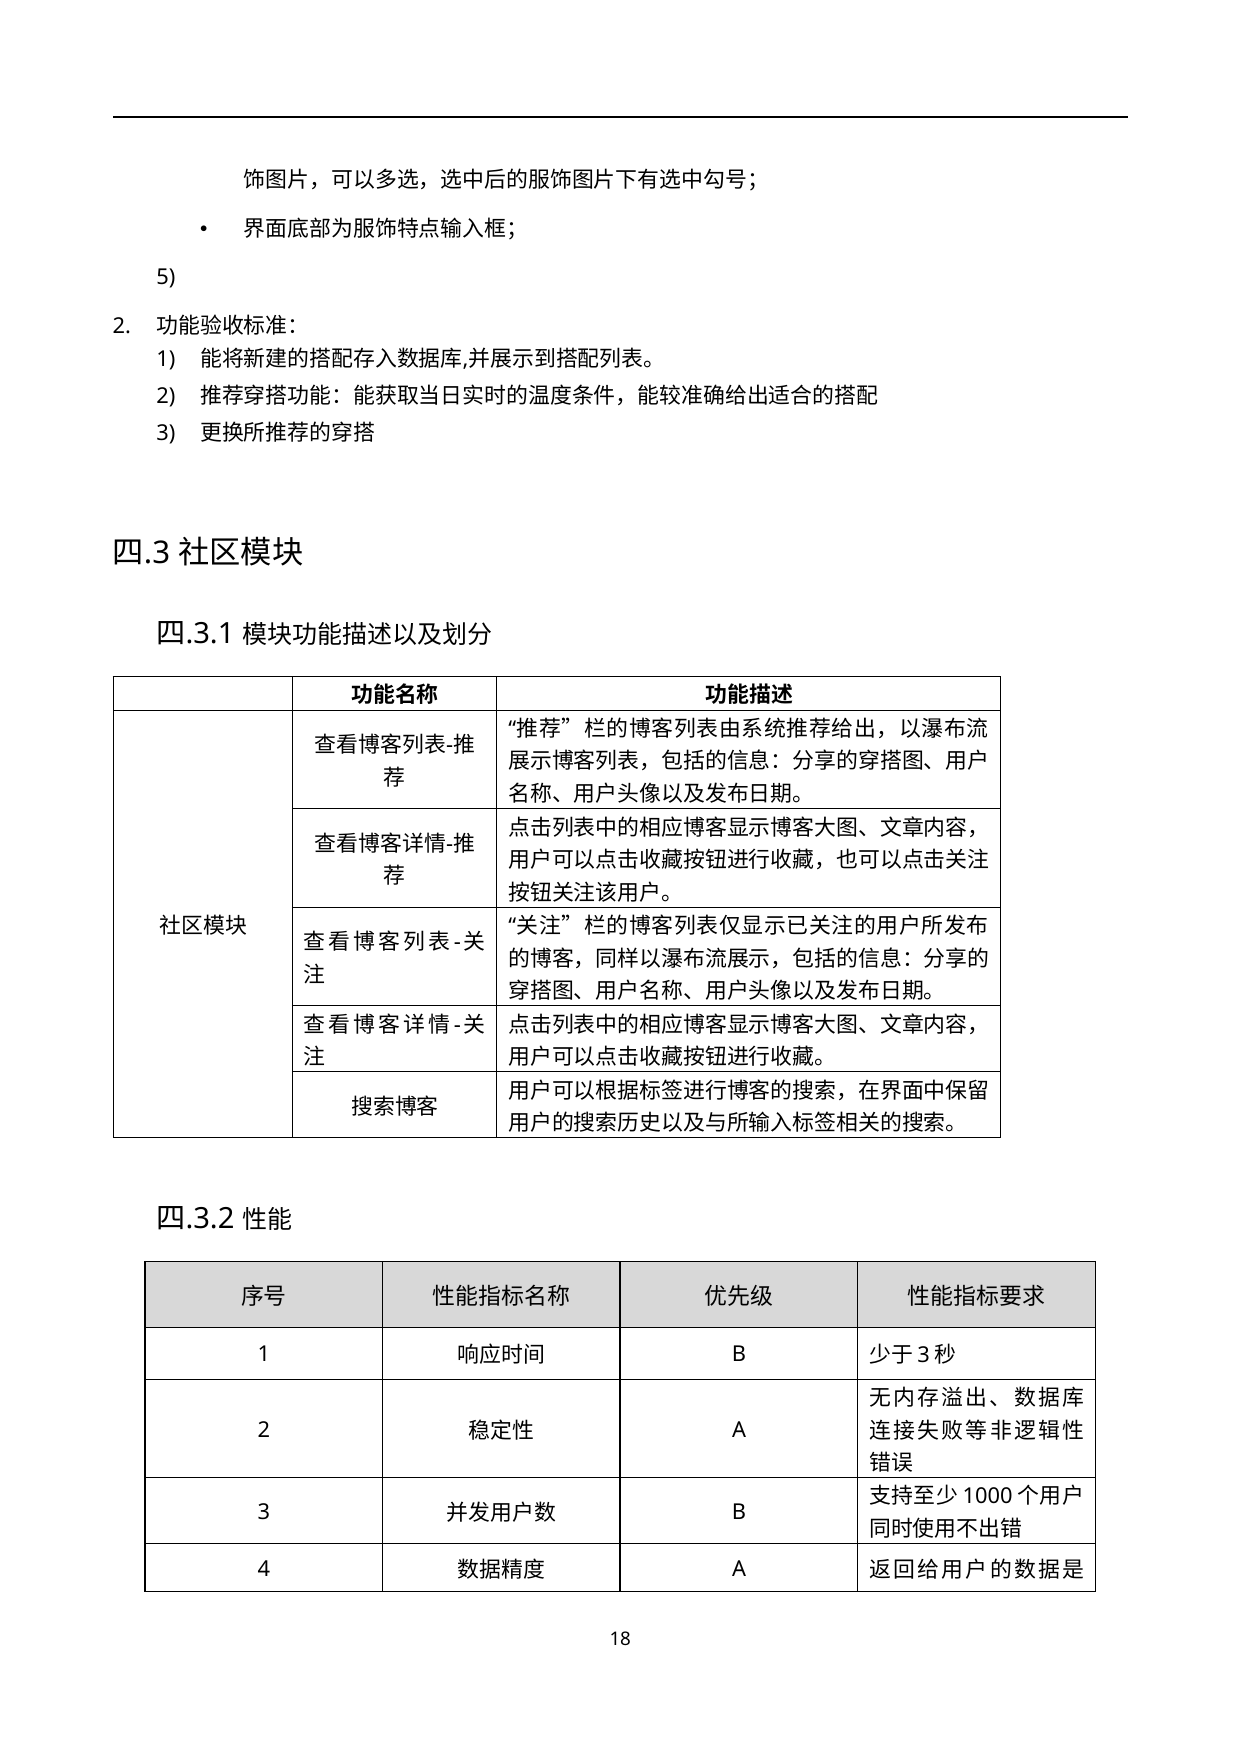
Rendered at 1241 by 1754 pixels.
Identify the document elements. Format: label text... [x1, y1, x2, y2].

table_header 功能描述 [497, 677, 1000, 709]
table_cell 稳定性 [383, 1380, 619, 1477]
table_cell 查看博客列表-推荐 [293, 711, 496, 808]
table_cell 支持至少1000个用户同时使用不出错 [858, 1478, 1095, 1543]
table_header 性能指标名称 [383, 1262, 619, 1327]
table_cell 无内存溢出、数据库连接失败等非逻辑性错误 [858, 1380, 1095, 1477]
table_cell 查看博客详情-推荐 [293, 809, 496, 907]
table_cell 返回给用户的数据是理论上的正确值 [858, 1544, 1095, 1591]
text 性能 [112, 1183, 1128, 1248]
table_cell A [621, 1544, 857, 1591]
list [200, 162, 1128, 194]
table_header 优先级 [621, 1262, 857, 1327]
table_cell 点击列表中的相应博客显示博客大图、文章内容，用户可以点击收藏按钮进行收藏，也可以点击关注按钮关注该用户。 [497, 809, 1000, 907]
table_cell 查看博客列表-关注 [293, 908, 496, 1005]
table_cell 查看博客详情-关注 [293, 1006, 496, 1071]
list 功能验收标准： [112, 308, 1128, 341]
table_cell “推荐”栏的博客列表由系统推荐给出，以瀑布流展示博客列表，包括的信息：分享的穿搭图、用户名称、用户头像以及发布日期。 [497, 711, 1000, 808]
table_cell A [621, 1380, 857, 1477]
list 能将新建的搭配存入数据库,并展示到搭配列表。 [156, 341, 1128, 373]
table_cell 响应时间 [383, 1328, 619, 1379]
list 更换所推荐的穿搭 [156, 415, 1128, 448]
table_cell B [621, 1328, 857, 1379]
table_cell 2 [146, 1380, 382, 1477]
table_cell 少于3秒 [858, 1328, 1095, 1379]
table_cell B [621, 1478, 857, 1543]
table_cell 点击列表中的相应博客显示博客大图、文章内容，用户可以点击收藏按钮进行收藏。 [497, 1006, 1000, 1071]
text 模块功能描述以及划分 [112, 598, 1128, 663]
table_cell 1 [146, 1328, 382, 1379]
table_cell 社区模块 [114, 711, 292, 1137]
table_header [114, 677, 292, 709]
list 界面底部为服饰特点输入框； [200, 211, 1128, 243]
list 推荐穿搭功能：能获取当日实时的温度条件，能较准确给出适合的搭配 [156, 378, 1128, 410]
text 社区模块 [112, 517, 1128, 582]
table_cell 搜索博客 [293, 1072, 496, 1137]
table_cell “关注”栏的博客列表仅显示已关注的用户所发布的博客，同样以瀑布流展示，包括的信息：分享的穿搭图、用户名称、用户头像以及发布日期。 [497, 908, 1000, 1005]
table_cell 并发用户数 [383, 1478, 619, 1543]
table_header 性能指标要求 [858, 1262, 1095, 1327]
table_cell 3 [146, 1478, 382, 1543]
table_cell 用户可以根据标签进行博客的搜索，在界面中保留用户的搜索历史以及与所输入标签相关的搜索。 [497, 1072, 1000, 1137]
table_cell 数据精度 [383, 1544, 619, 1591]
table_header 序号 [146, 1262, 382, 1327]
table_header 功能名称 [293, 677, 496, 709]
table_cell 4 [146, 1544, 382, 1591]
